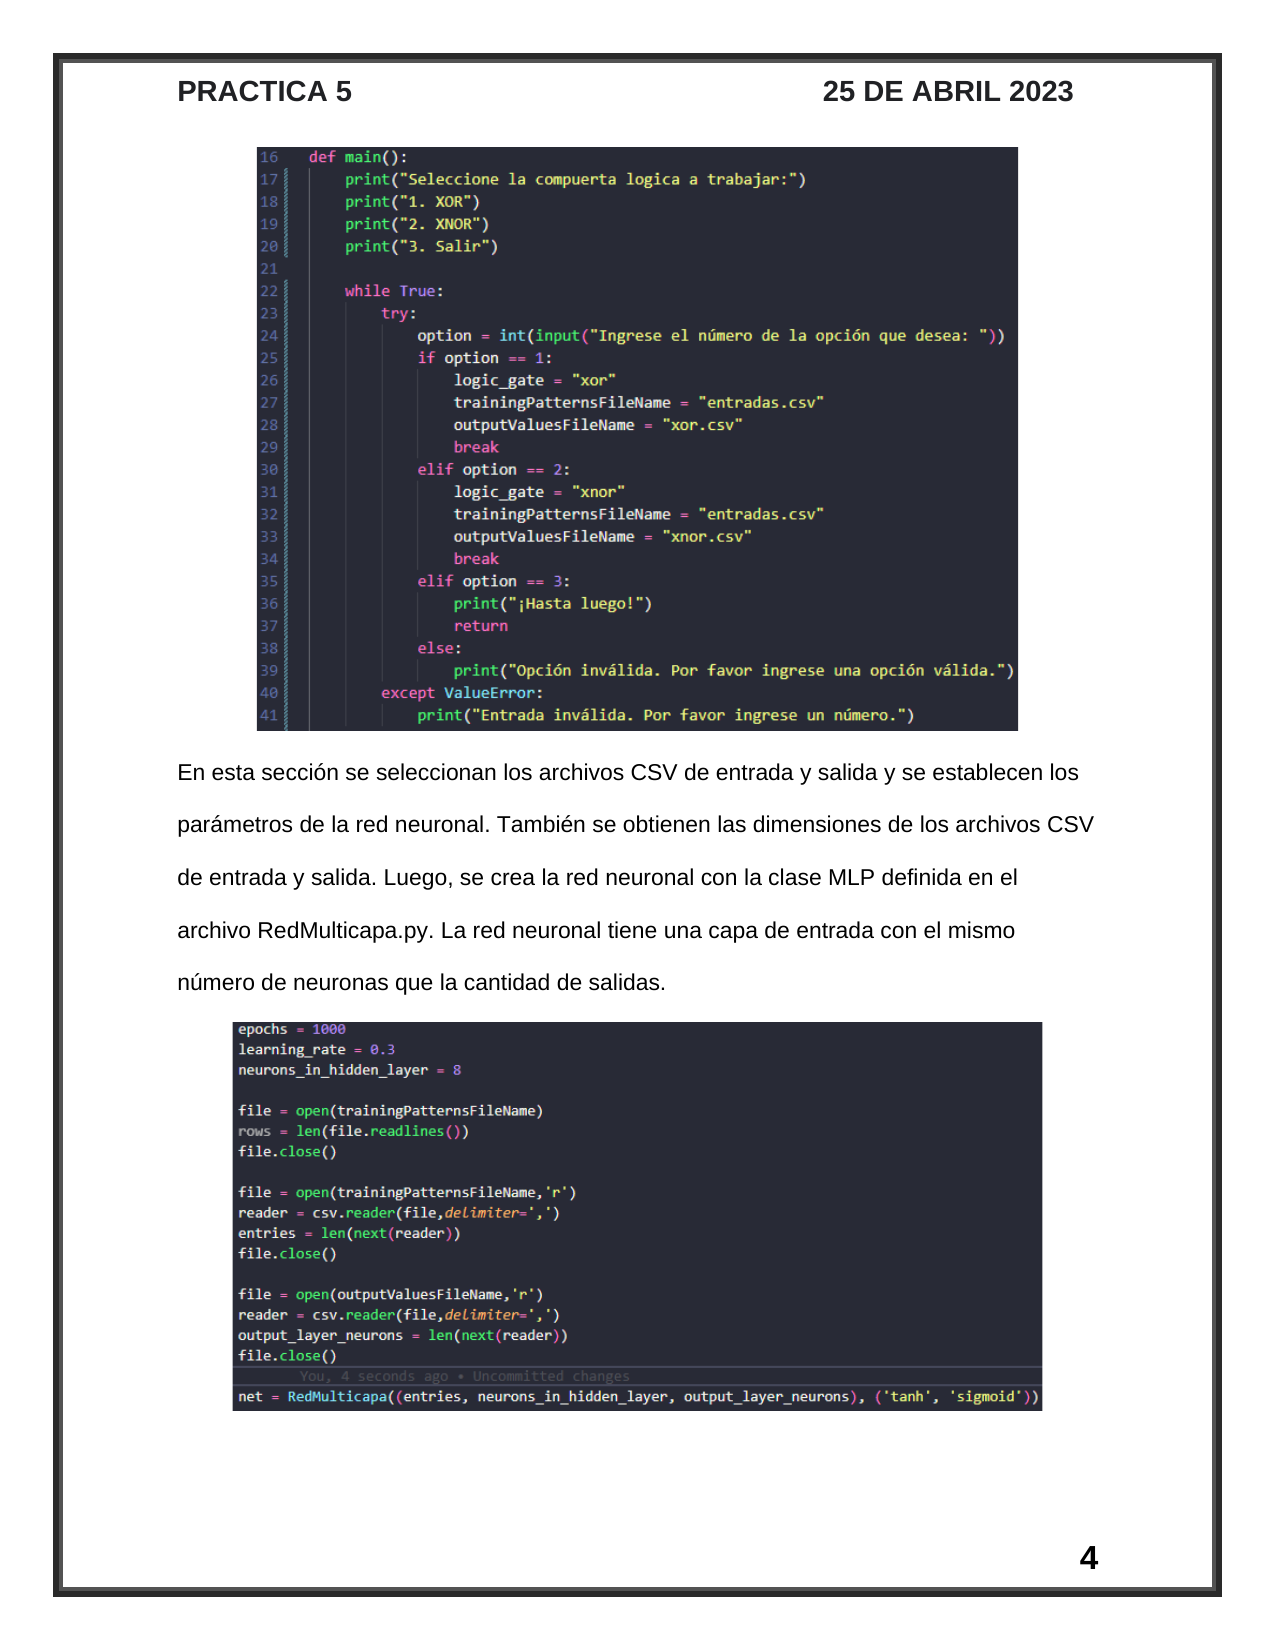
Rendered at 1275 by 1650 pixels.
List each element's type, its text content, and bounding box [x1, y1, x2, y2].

text En esta sección se seleccionan los archivos CSV de entrada y salida y se establecen los parámetros de la red neuronal. También se obtienen las dimensiones de los archivos CSV de entrada y salida. Luego, se crea la red neuronal con la clase MLP definida en el archivo RedMulticapa.py. La red neuronal tiene una capa de entrada con el mismo número de neuronas que la cantidad de salidas. [177, 758, 1098, 996]
picture [256, 147, 1019, 731]
picture [232, 1022, 1043, 1411]
